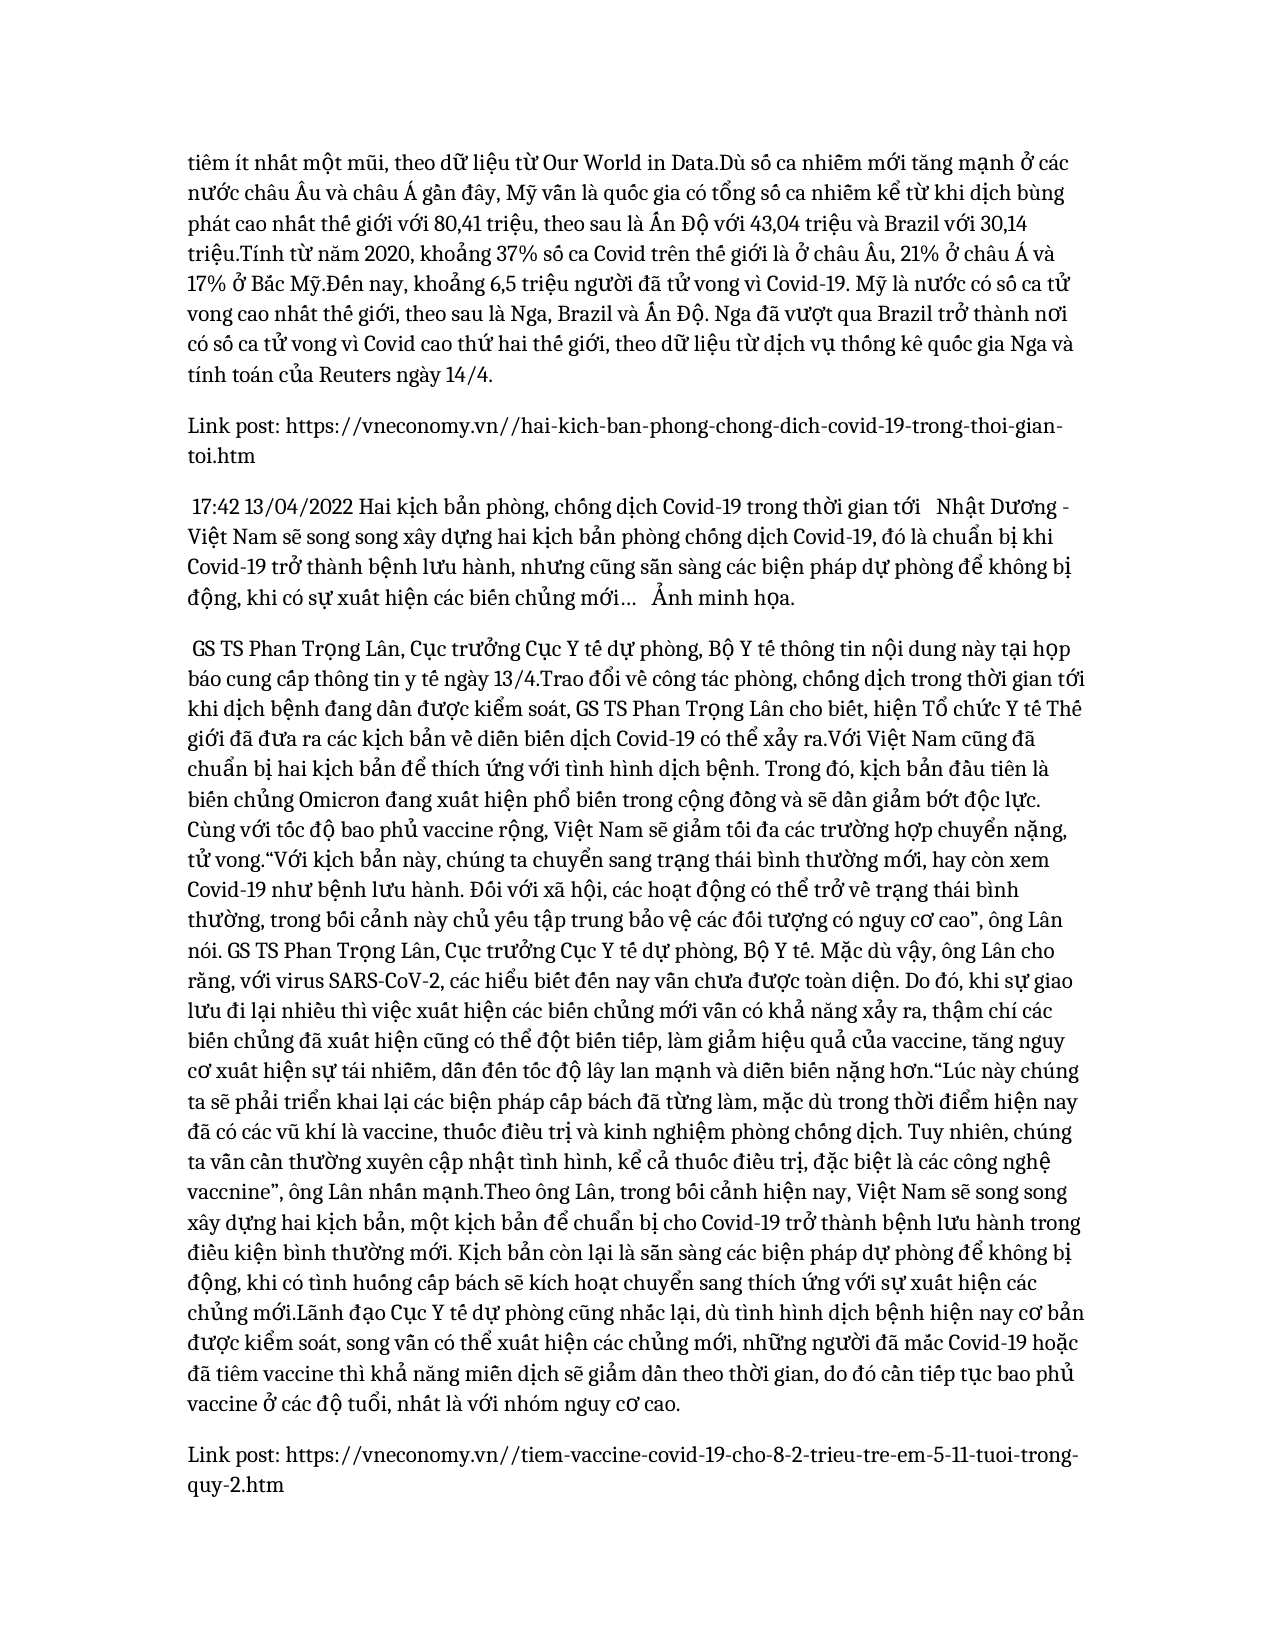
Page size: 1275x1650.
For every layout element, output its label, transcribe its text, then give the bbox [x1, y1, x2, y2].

text GS TS Phan Trọng Lân, Cục trưởng Cục Y tế dự phòng, Bộ Y tế thông tin nội dung này tại họp báo cung cấp thông tin y tế ngày 13/4.Trao đổi về công tác phòng, chống dịch trong thời gian tới khi dịch bệnh đang dần được kiểm soát, GS TS Phan Trọng Lân cho biết, hiện Tổ chức Y tế Thế giới đã đưa ra các kịch bản về diễn biến dịch Covid-19 có thể xảy ra.Với Việt Nam cũng đã chuẩn bị hai kịch bản để thích ứng với tình hình dịch bệnh. Trong đó, kịch bản đầu tiên là biến chủng Omicron đang xuất hiện phổ biến trong cộng đồng và sẽ dần giảm bớt độc lực. Cùng với tốc độ bao phủ vaccine rộng, Việt Nam sẽ giảm tối đa các trường hợp chuyển nặng, tử vong.“Với kịch bản này, chúng ta chuyển sang trạng thái bình thường mới, hay còn xem Covid-19 như bệnh lưu hành. Đối với xã hội, các hoạt động có thể trở về trạng thái bình thường, trong bối cảnh này chủ yếu tập trung bảo vệ các đối tượng có nguy cơ cao”, ông Lân nói. GS TS Phan Trọng Lân, Cục trưởng Cục Y tế dự phòng, Bộ Y tế. Mặc dù vậy, ông Lân cho rằng, với virus SARS-CoV-2, các hiểu biết đến nay vẫn chưa được toàn diện. Do đó, khi sự giao lưu đi lại nhiều thì việc xuất hiện các biến chủng mới vẫn có khả năng xảy ra, thậm chí các biến chủng đã xuất hiện cũng có thể đột biến tiếp, làm giảm hiệu quả của vaccine, tăng nguy cơ xuất hiện sự tái nhiễm, dẫn đến tốc độ lây lan mạnh và diễn biến nặng hơn.“Lúc này chúng ta sẽ phải triển khai lại các biện pháp cấp bách đã từng làm, mặc dù trong thời điểm hiện nay đã có các vũ khí là vaccine, thuốc điều trị và kinh nghiệm phòng chống dịch. Tuy nhiên, chúng ta vẫn cần thường xuyên cập nhật tình hình, kể cả thuốc điều trị, đặc biệt là các công nghệ vaccnine”, ông Lân nhấn mạnh.Theo ông Lân, trong bối cảnh hiện nay, Việt Nam sẽ song song xây dựng hai kịch bản, một kịch bản để chuẩn bị cho Covid-19 trở thành bệnh lưu hành trong điều kiện bình thường mới. Kịch bản còn lại là sẵn sàng các biện pháp dự phòng để không bị động, khi có tình huống cấp bách sẽ kích hoạt chuyển sang thích ứng với sự xuất hiện các chủng mới.Lãnh đạo Cục Y tế dự phòng cũng nhắc lại, dù tình hình dịch bệnh hiện nay cơ bản được kiểm soát, song vẫn có thể xuất hiện các chủng mới, những người đã mắc Covid-19 hoặc đã tiêm vaccine thì khả năng miễn dịch sẽ giảm dần theo thời gian, do đó cần tiếp tục bao phủ vaccine ở các độ tuổi, nhất là với nhóm nguy cơ cao. [187, 635, 1087, 1417]
text Link post: https://vneconomy.vn//tiem-vaccine-covid-19-cho-8-2-trieu-tre-em-5-11-tuoi-trong-quy-2.htm [187, 1442, 1087, 1498]
text 17:42 13/04/2022 Hai kịch bản phòng, chống dịch Covid-19 trong thời gian tới Nhật Dương - Việt Nam sẽ song song xây dựng hai kịch bản phòng chống dịch Covid-19, đó là chuẩn bị khi Covid-19 trở thành bệnh lưu hành, nhưng cũng sẵn sàng các biện pháp dự phòng để không bị động, khi có sự xuất hiện các biến chủng mới… Ảnh minh họa. [187, 494, 1087, 611]
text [187, 150, 1087, 388]
text Link post: https://vneconomy.vn//hai-kich-ban-phong-chong-dich-covid-19-trong-thoi-gian-toi.htm [187, 412, 1087, 469]
